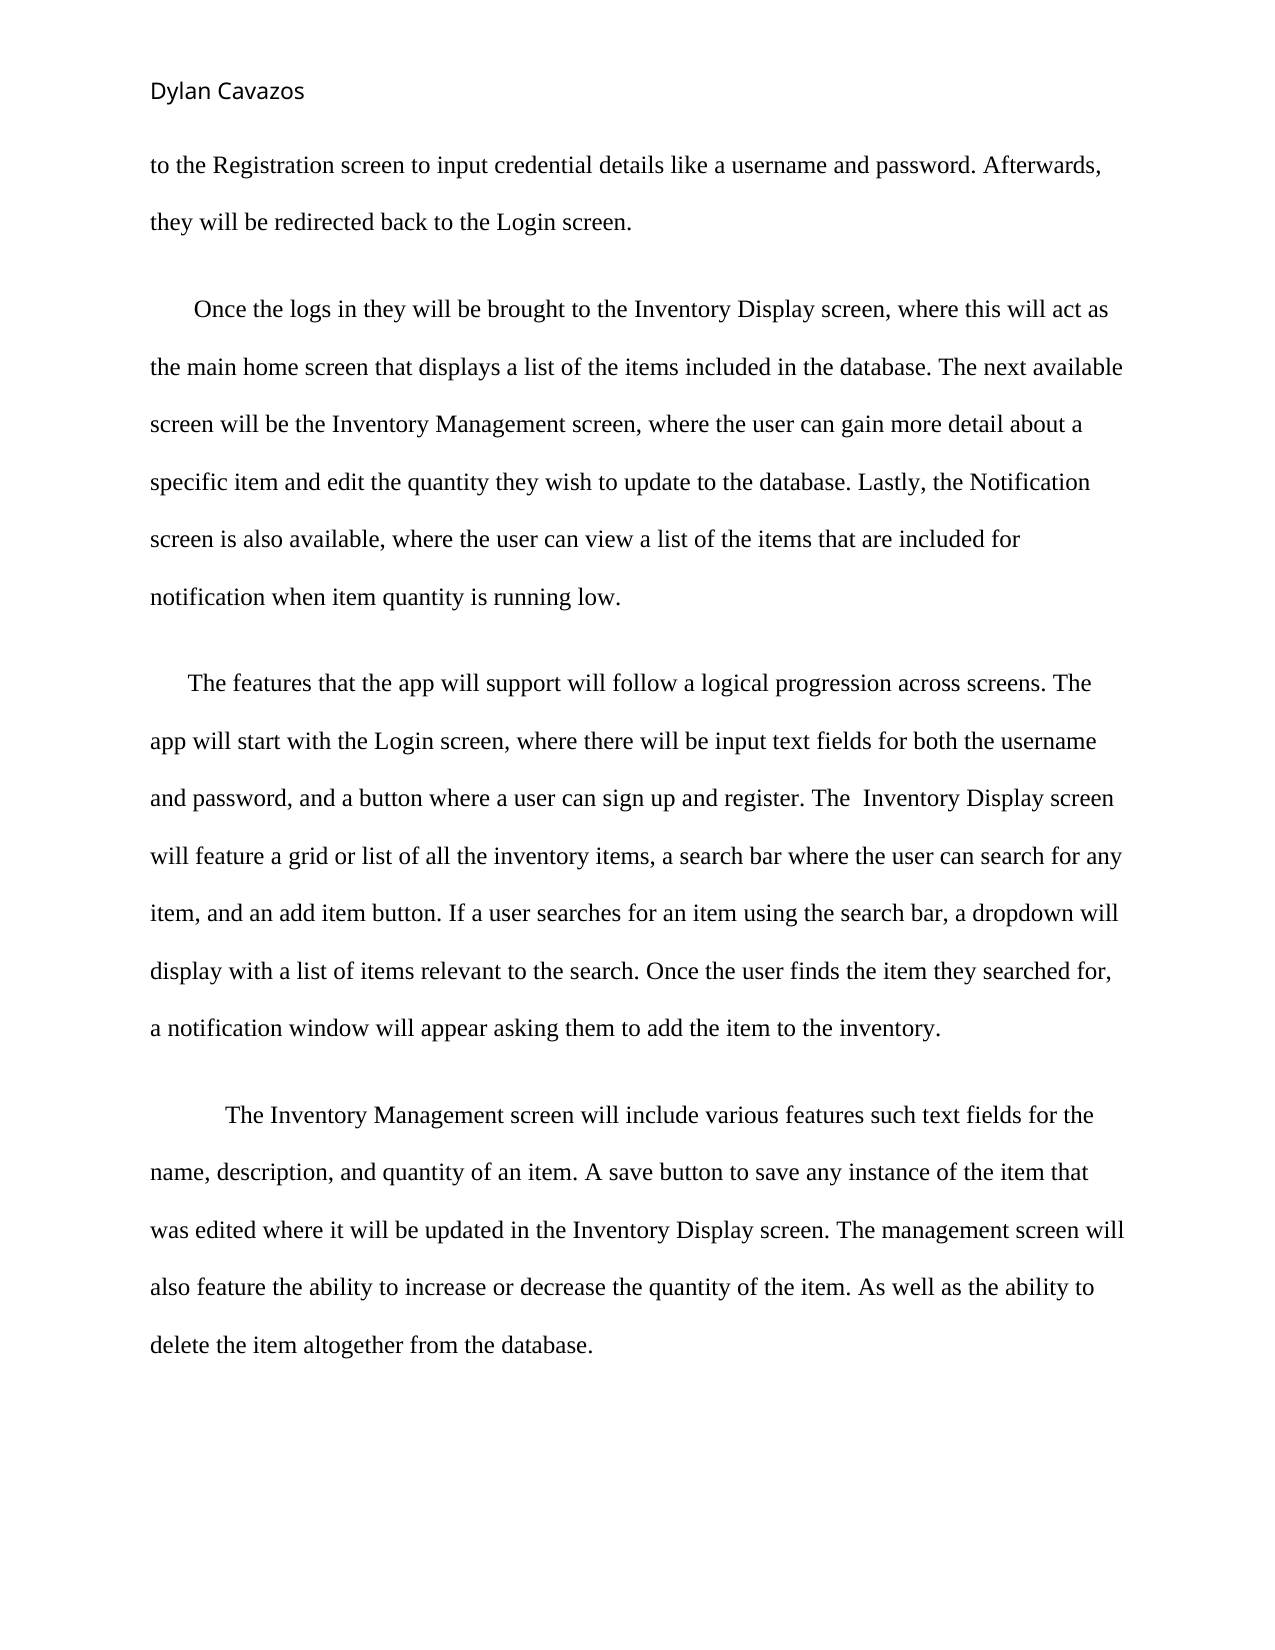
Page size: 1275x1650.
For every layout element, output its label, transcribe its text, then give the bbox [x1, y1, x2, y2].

text Once the logs in they will be brought to the Inventory Display screen, where this will act as the main home screen that displays a list of the items included in the database. The next available screen will be the Inventory Management screen, where the user can gain more detail about a specific item and edit the quantity they wish to update to the database. Lastly, the Notification screen is also available, where the user can view a list of the items that are included for notification when item quantity is running low. [150, 294, 1125, 610]
text The Inventory Management screen will include various features such text fields for the name, description, and quantity of an item. A save button to save any instance of the item that was edited where it will be updated in the Inventory Display screen. The management screen will also feature the ability to increase or decrease the quantity of the item. As well as the ability to delete the item altogether from the database. [150, 1100, 1125, 1359]
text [150, 150, 1125, 236]
text The features that the app will support will follow a logical progression across screens. The app will start with the Login screen, where there will be input text fields for both the username and password, and a button where a user can sign up and register. The Inventory Display screen will feature a grid or list of all the inventory items, a search bar where the user can search for any item, and an add item button. If a user searches for an item using the search bar, a dropdown will display with a list of items relevant to the search. Once the user finds the item they searched for, a notification window will appear asking them to add the item to the inventory. [150, 668, 1125, 1042]
